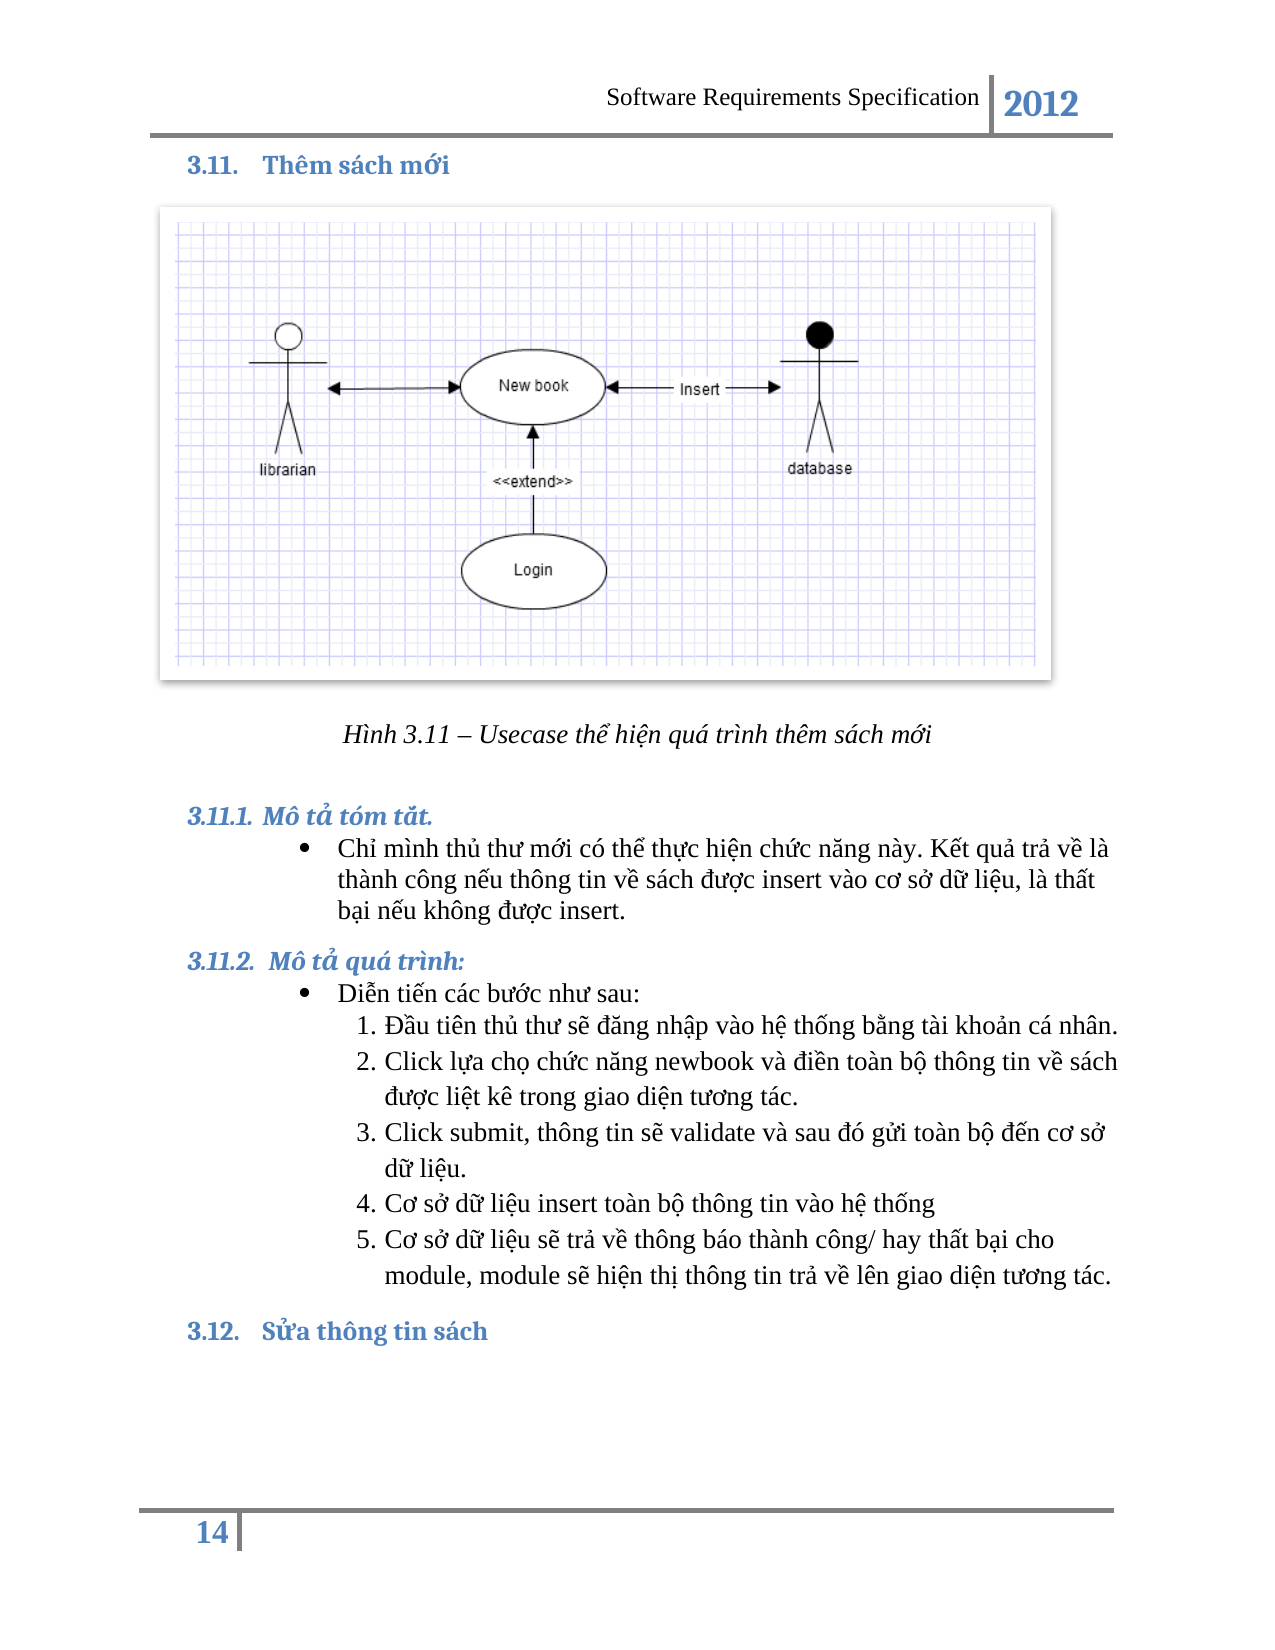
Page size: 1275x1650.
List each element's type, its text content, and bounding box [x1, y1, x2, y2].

list Click submit, thông tin sẽ validate và sau đó gửi toàn bộ đến cơ sở dữ liệu. [356, 1116, 1125, 1183]
text Hình 3.11 – Usecase thể hiện quá trình thêm sách mới [150, 718, 1125, 749]
list Cơ sở dữ liệu insert toàn bộ thông tin vào hệ thống [356, 1187, 1125, 1219]
list Chỉ mình thủ thư mới có thể thực hiện chức năng này. Kết quả trả về là thành công nếu thông tin về sách được insert vào cơ sở dữ liệu, là thất bại nếu không được insert. [300, 832, 1125, 926]
subtitle Mô tả tóm tắt. [187, 801, 1125, 832]
list Diễn tiến các bước như sau: [300, 978, 1125, 1009]
subtitle Mô tả quá trình: [187, 946, 1125, 978]
list Click lựa chọ chức năng newbook và điền toàn bộ thông tin về sách được liệt kê trong giao diện tương tác. [356, 1044, 1125, 1111]
subtitle Sửa thông tin sách [187, 1316, 1125, 1347]
subtitle Thêm sách mới [187, 150, 1125, 181]
list Cơ sở dữ liệu sẽ trả về thông báo thành công/ hay thất bại cho module, module sẽ hiện thị thông tin trả về lên giao diện tương tác. [356, 1223, 1125, 1290]
list Đầu tiên thủ thư sẽ đăng nhập vào hệ thống bằng tài khoản cá nhân. [356, 1009, 1125, 1040]
picture [175, 222, 1036, 666]
